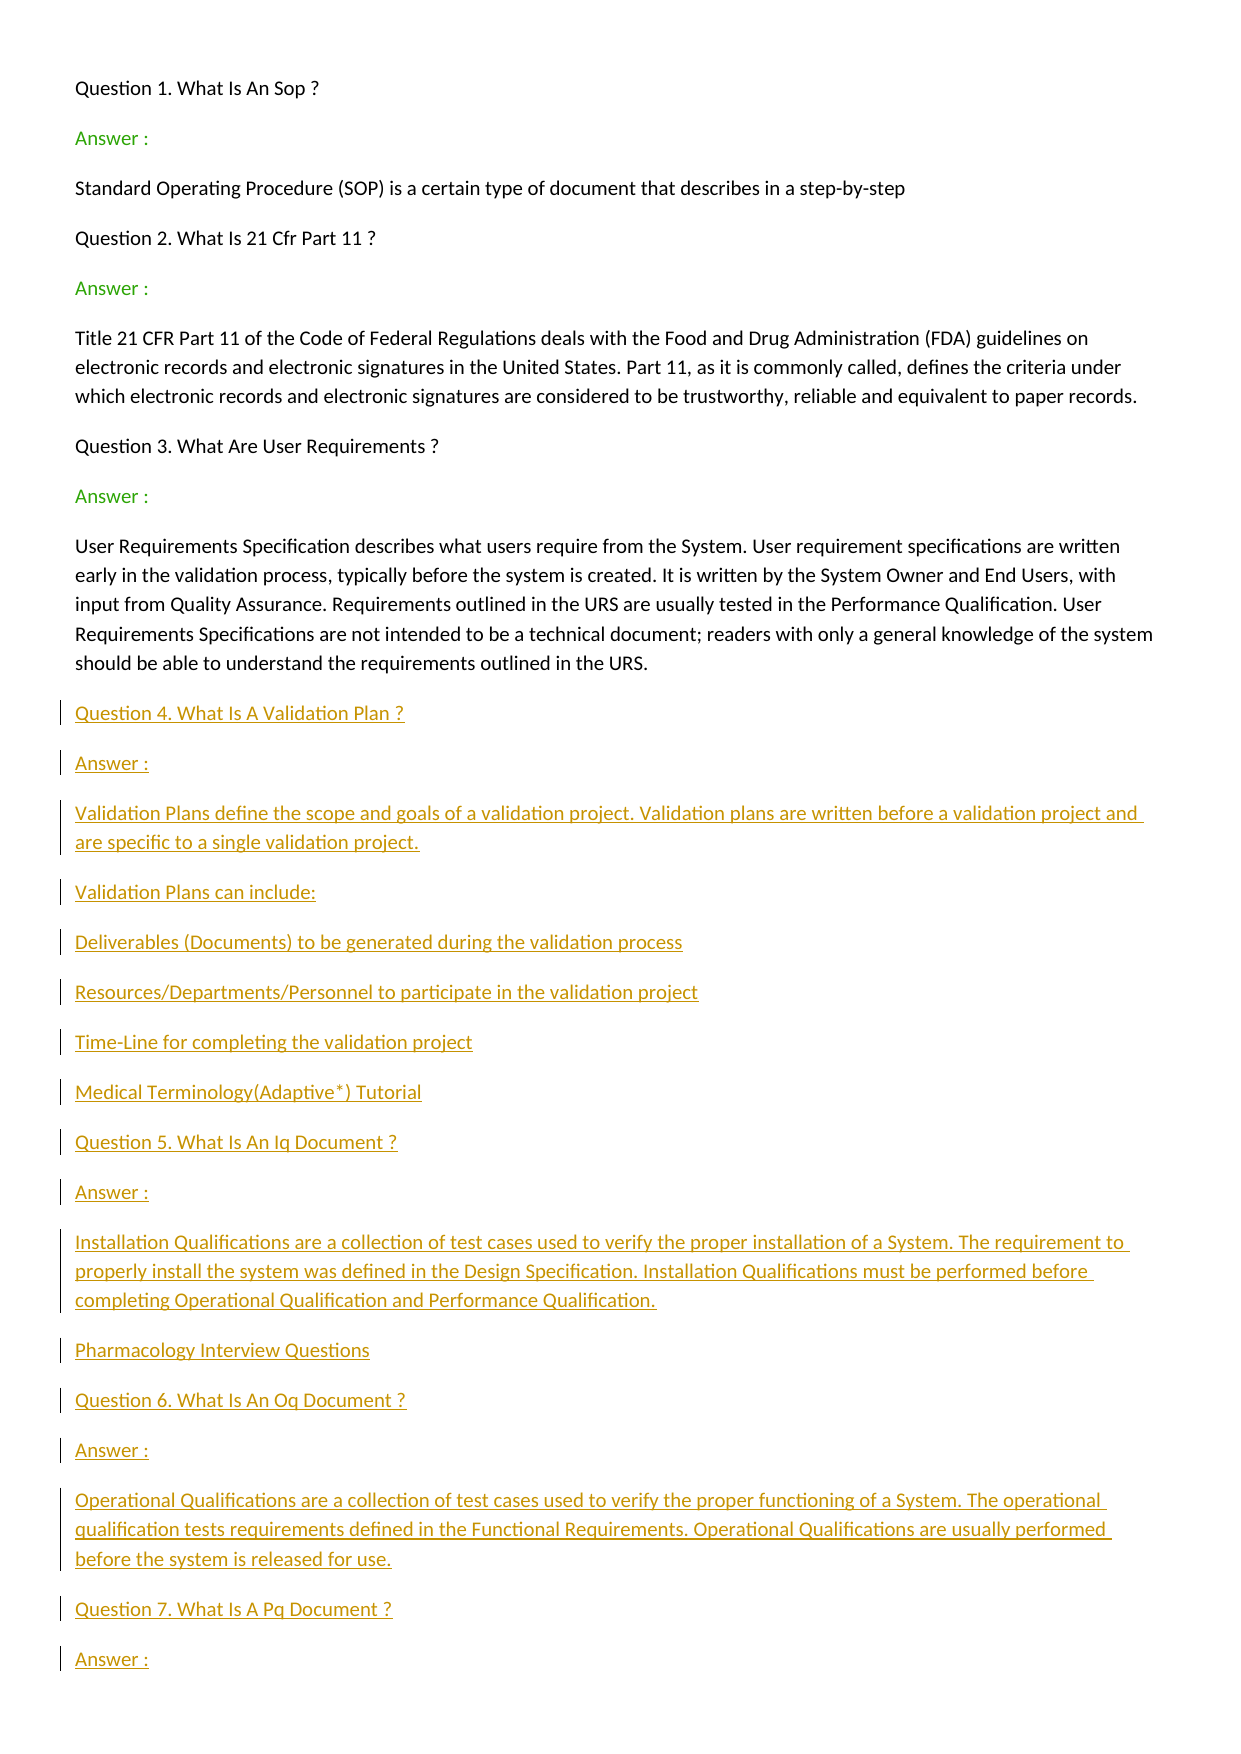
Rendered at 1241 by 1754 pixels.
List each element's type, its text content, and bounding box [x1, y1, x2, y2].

text Title 21 CFR Part 11 of the Code of Federal Regulations deals with the Food and Drug Administration (FDA) guidelines on electronic records and electronic signatures in the United States. Part 11, as it is commonly called, defines the criteria under which electronic records and electronic signatures are considered to be trustworthy, reliable and equivalent to paper records. [75, 325, 1165, 409]
text Standard Operating Procedure (SOP) is a certain type of document that describes in a step-by-step [75, 175, 1165, 200]
text User Requirements Specification describes what users require from the System. User requirement specifications are written early in the validation process, typically before the system is created. It is written by the System Owner and End Users, with input from Quality Assurance. Requirements outlined in the URS are usually tested in the Performance Qualification. User Requirements Specifications are not intended to be a technical document; readers with only a general knowledge of the system should be able to understand the requirements outlined in the URS. [75, 533, 1165, 675]
text Answer : [75, 275, 1165, 300]
text Question 3. What Are User Requirements ? [75, 433, 1165, 459]
text Answer : [75, 483, 1165, 509]
text Question 2. What Is 21 Cfr Part 11 ? [75, 225, 1165, 250]
text Answer : [75, 125, 1165, 150]
text Question 1. What Is An Sop ? [75, 75, 1165, 100]
